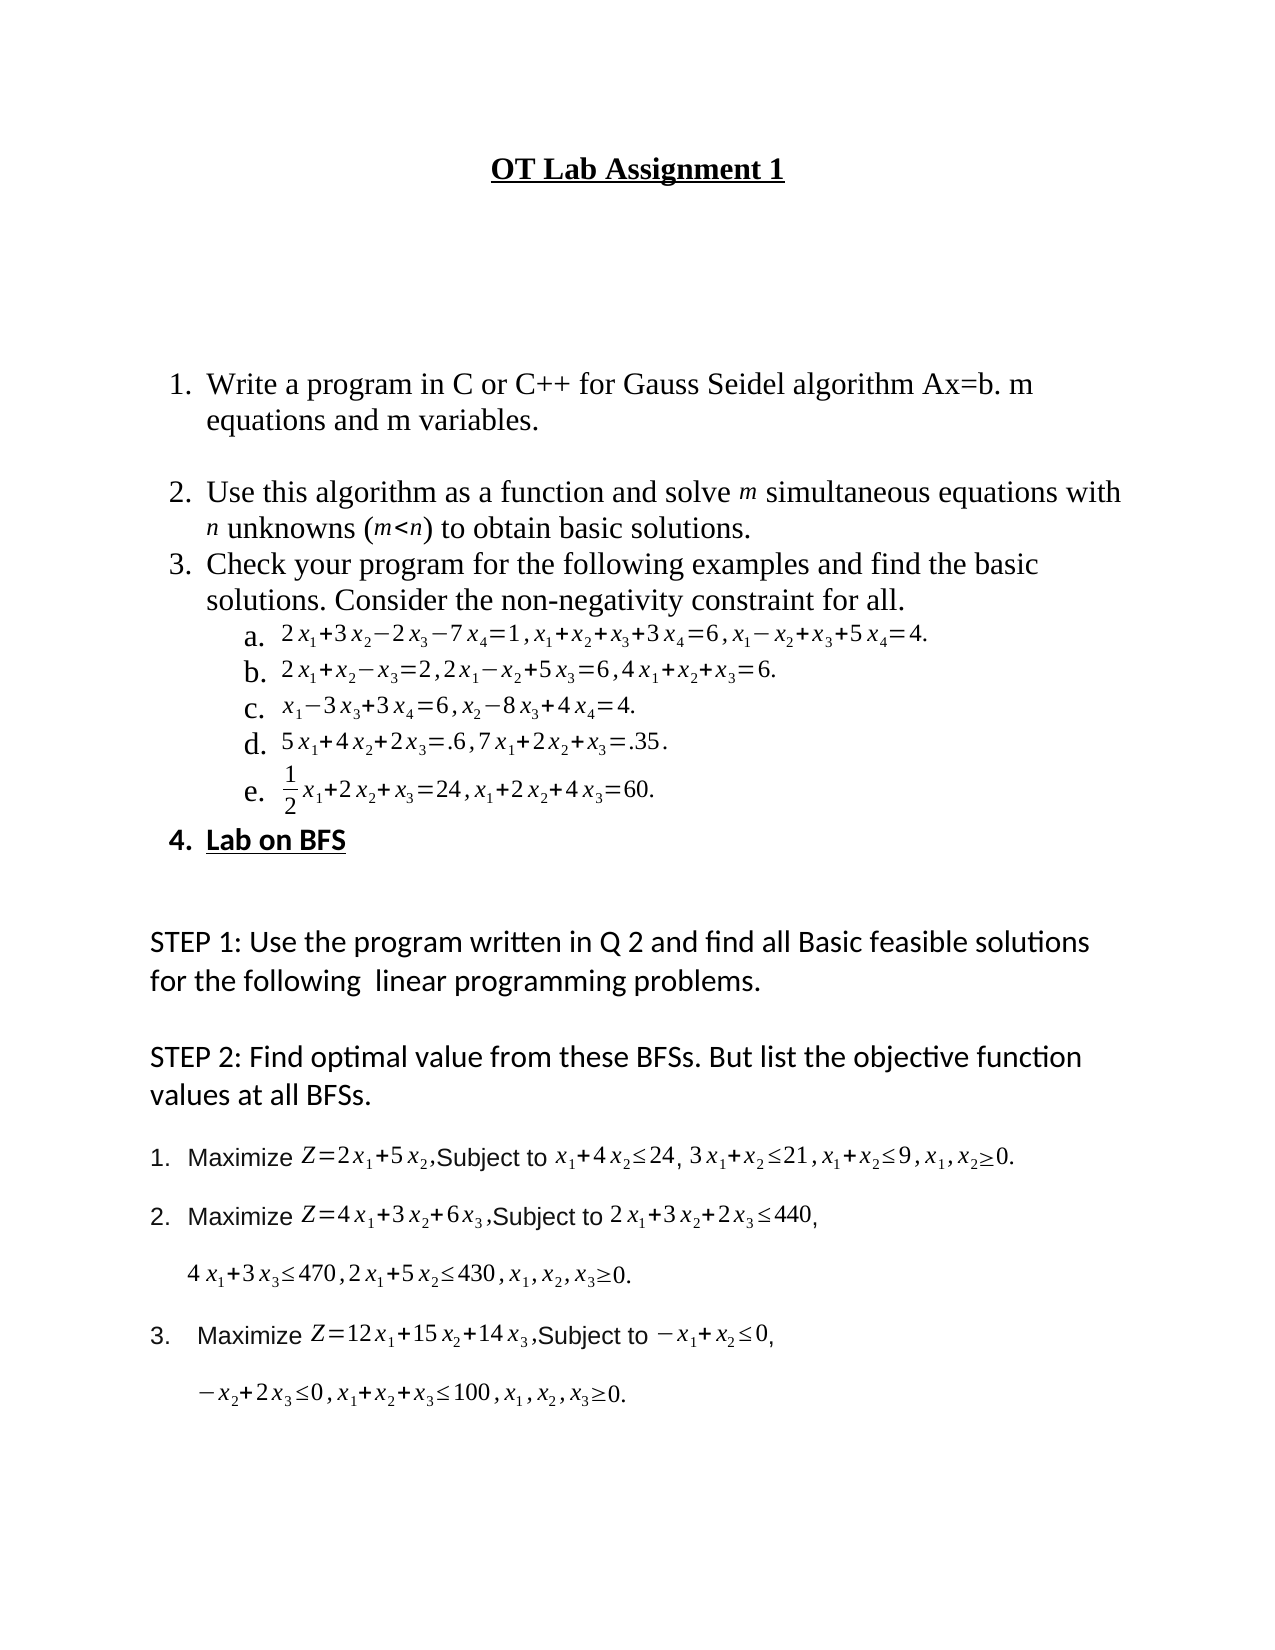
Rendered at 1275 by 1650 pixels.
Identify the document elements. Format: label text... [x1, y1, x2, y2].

text STEP 2: Find optimal value from these BFSs. But list the objective function values at all BFSs. [150, 1037, 1125, 1113]
list Maximize Subject to , [150, 1113, 1125, 1173]
list Write a program in C or C++ for Gauss Seidel algorithm Ax=b. m equations and m variables. [169, 366, 1125, 437]
text OT Lab Assignment 1 [150, 150, 1125, 186]
text STEP 1: Use the program written in Q 2 and find all Basic feasible solutions for the following linear programming problems. [150, 923, 1125, 999]
list Lab on BFS [169, 820, 1125, 858]
list Maximize Subject to , [150, 1173, 1125, 1291]
list Use this algorithm as a function and solve simultaneous equations with unknowns () to obtain basic solutions. [169, 473, 1125, 545]
list Maximize Subject to , [150, 1291, 1125, 1410]
list Check your program for the following examples and find the basic solutions. Consider the non-negativity constraint for all. [169, 545, 1125, 617]
